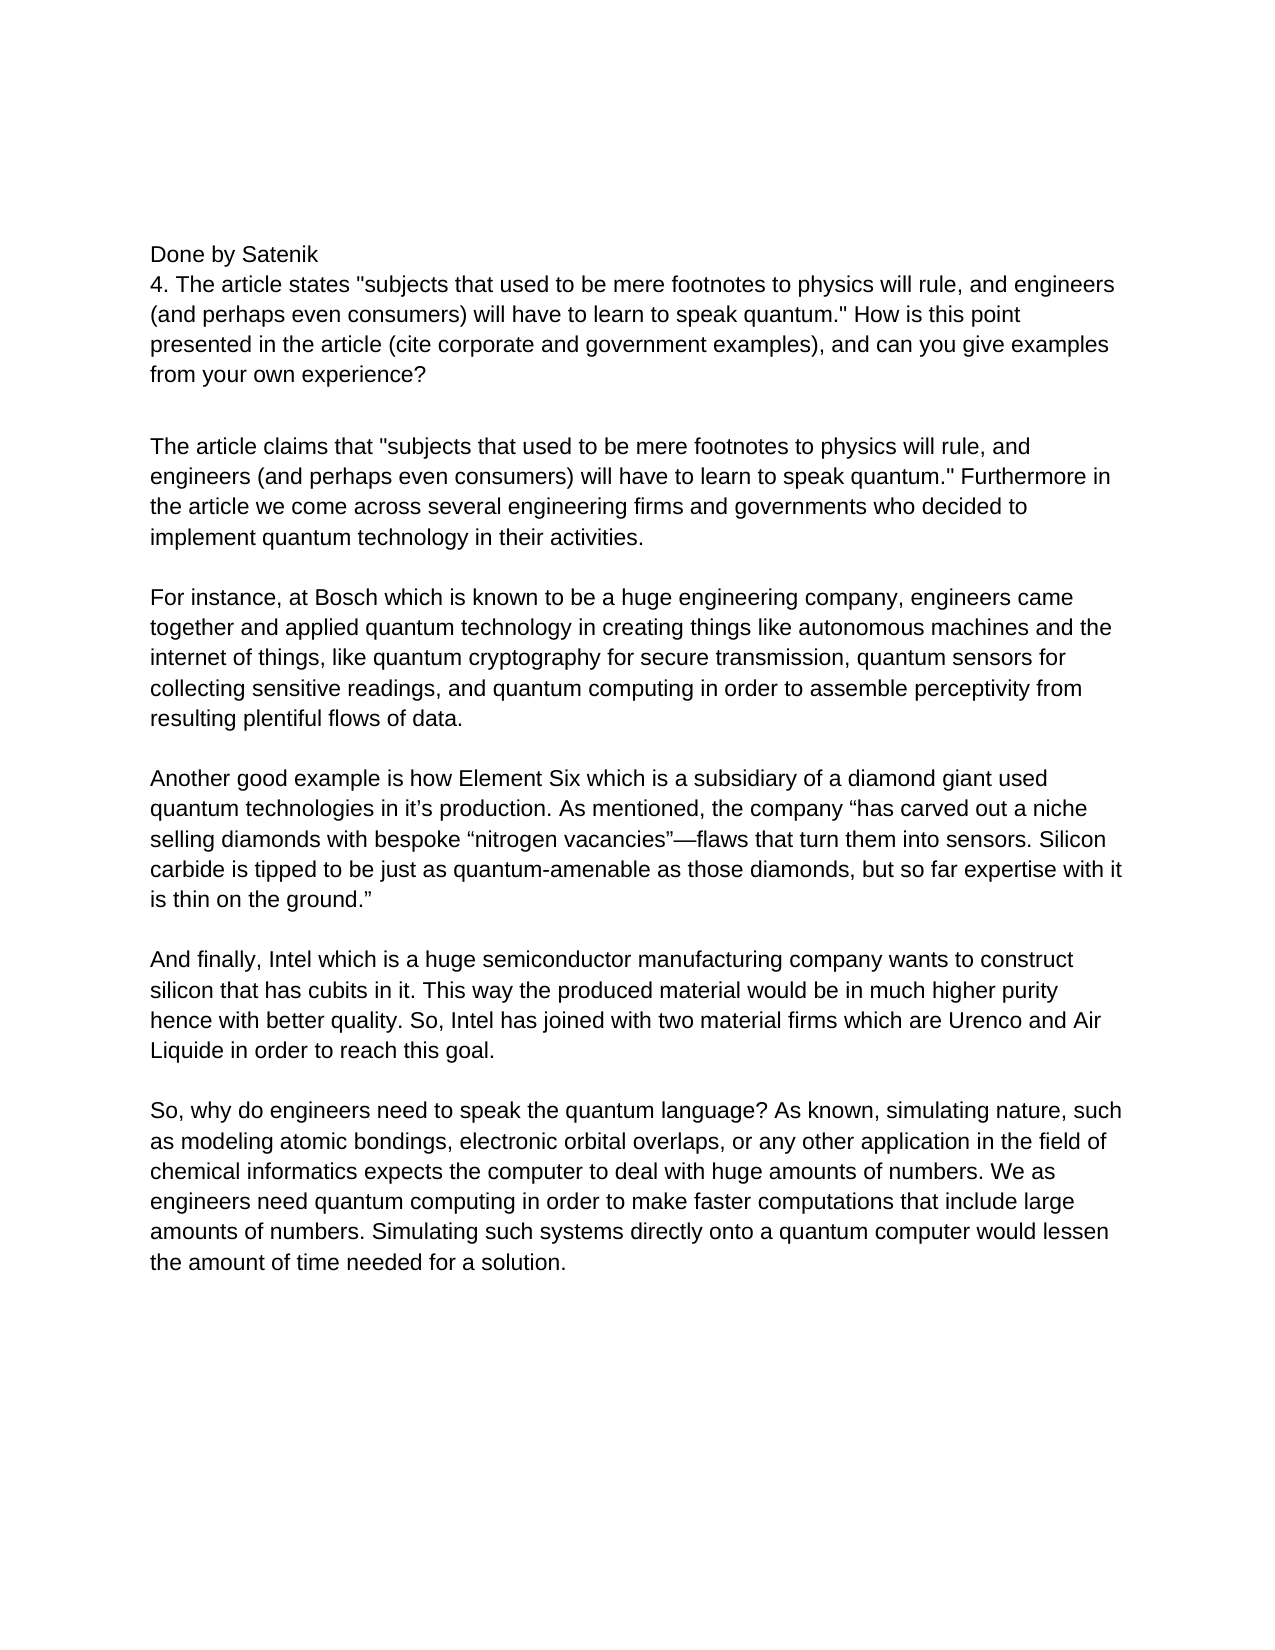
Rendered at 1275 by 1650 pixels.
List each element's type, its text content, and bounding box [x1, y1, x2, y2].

text Done by Satenik [150, 241, 1125, 267]
text Another good example is how Element Six which is a subsidiary of a diamond giant used quantum technologies in it’s production. As mentioned, the company “has carved out a niche selling diamonds with bespoke “nitrogen vacancies”—flaws that turn them into sensors. Silicon carbide is tipped to be just as quantum-amenable as those diamonds, but so far expertise with it is thin on the ground.” [150, 735, 1125, 912]
text And finally, Intel which is a huge semiconductor manufacturing company wants to construct silicon that has cubits in it. This way the produced material would be in much higher purity hence with better quality. So, Intel has joined with two material firms which are Urenco and Air Liquide in order to reach this goal. So, why do engineers need to speak the quantum language? As known, simulating nature, such as modeling atomic bondings, electronic orbital overlaps, or any other application in the field of chemical informatics expects the computer to deal with huge amounts of numbers. We as engineers need quantum computing in order to make faster computations that include large amounts of numbers. Simulating such systems directly onto a quantum computer would lessen the amount of time needed for a solution. [150, 916, 1125, 1305]
text 4. The article states "subjects that used to be mere footnotes to physics will rule, and engineers (and perhaps even consumers) will have to learn to speak quantum." How is this point presented in the article (cite corporate and government examples), and can you give examples from your own experience? The article claims that "subjects that used to be mere footnotes to physics will rule, and engineers (and perhaps even consumers) will have to learn to speak quantum." Furthermore in the article we come across several engineering firms and governments who decided to implement quantum technology in their activities. For instance, at Bosch which is known to be a huge engineering company, engineers came together and applied quantum technology in creating things like autonomous machines and the internet of things, like quantum cryptography for secure transmission, quantum sensors for collecting sensitive readings, and quantum computing in order to assemble perceptivity from resulting plentiful flows of data. [150, 271, 1125, 731]
